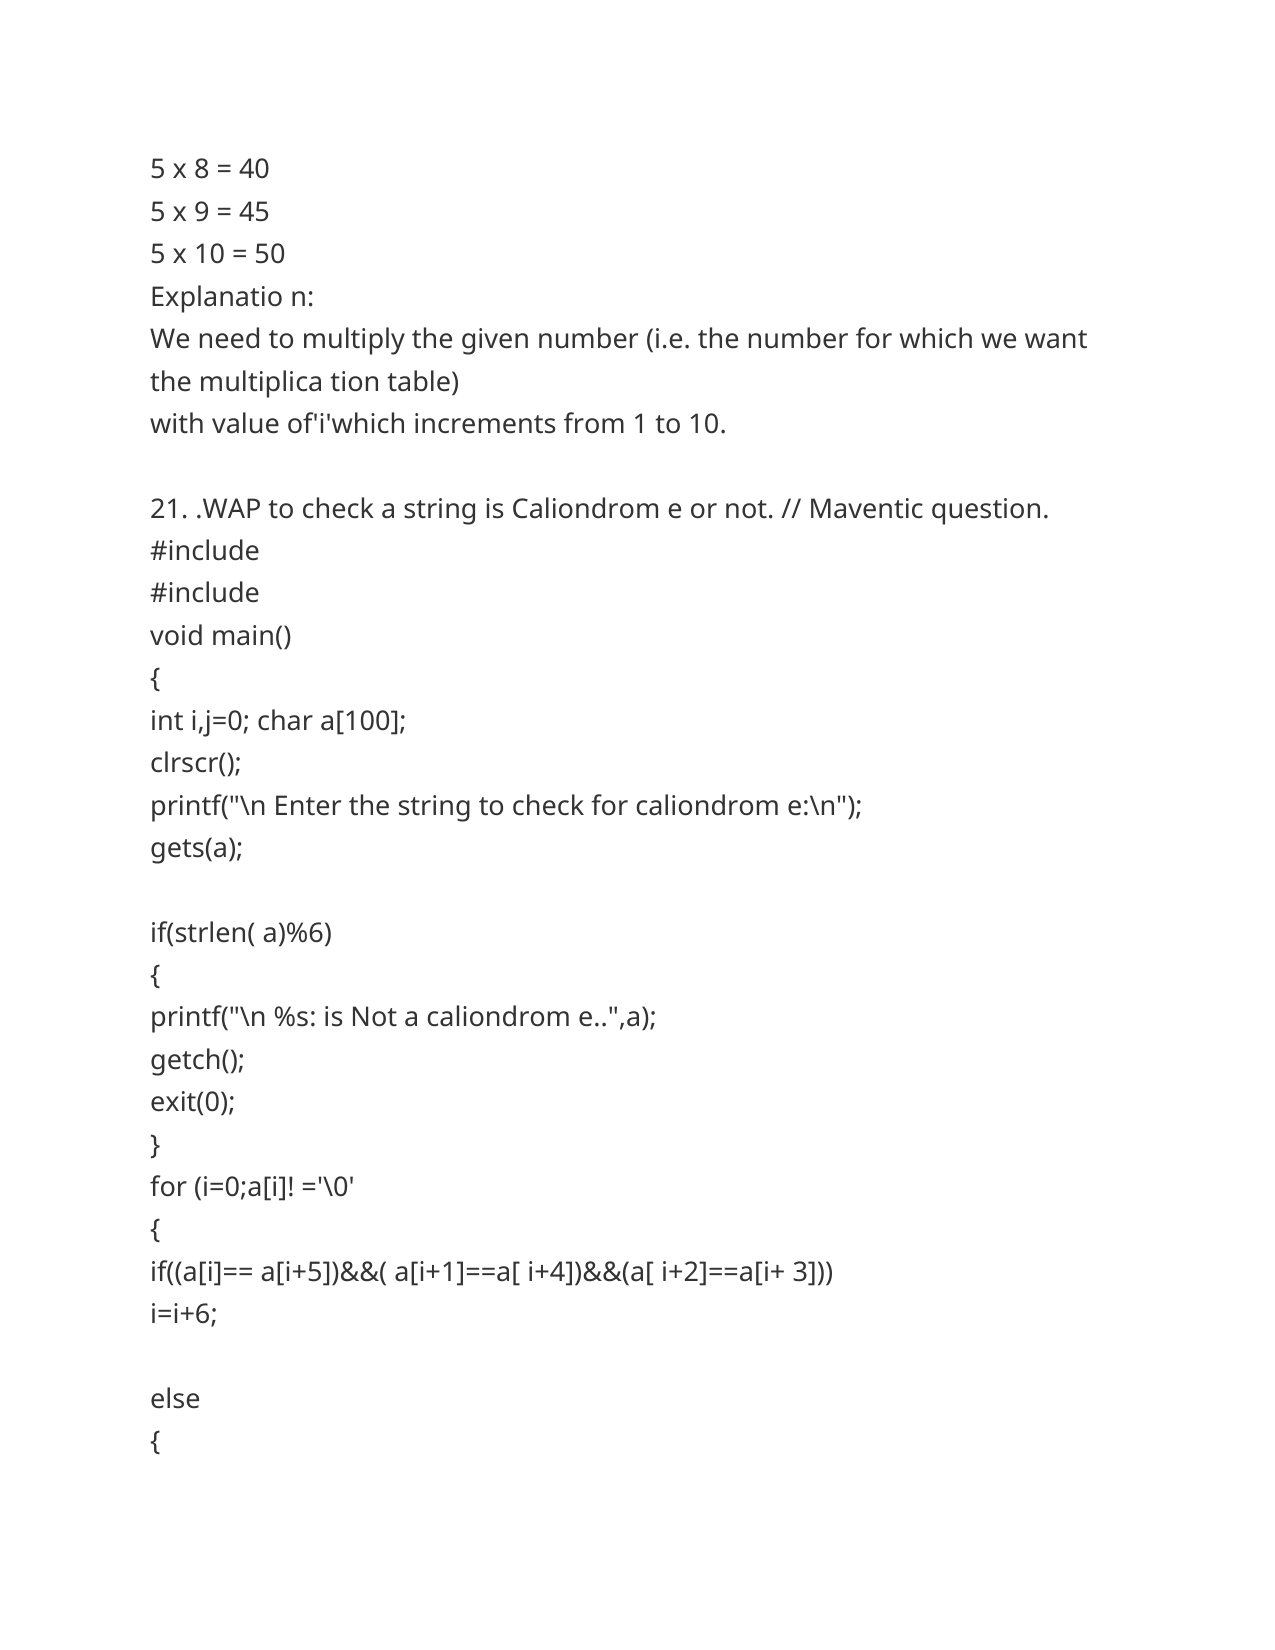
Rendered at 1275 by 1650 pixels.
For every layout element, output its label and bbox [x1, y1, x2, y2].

text [150, 150, 1125, 1459]
